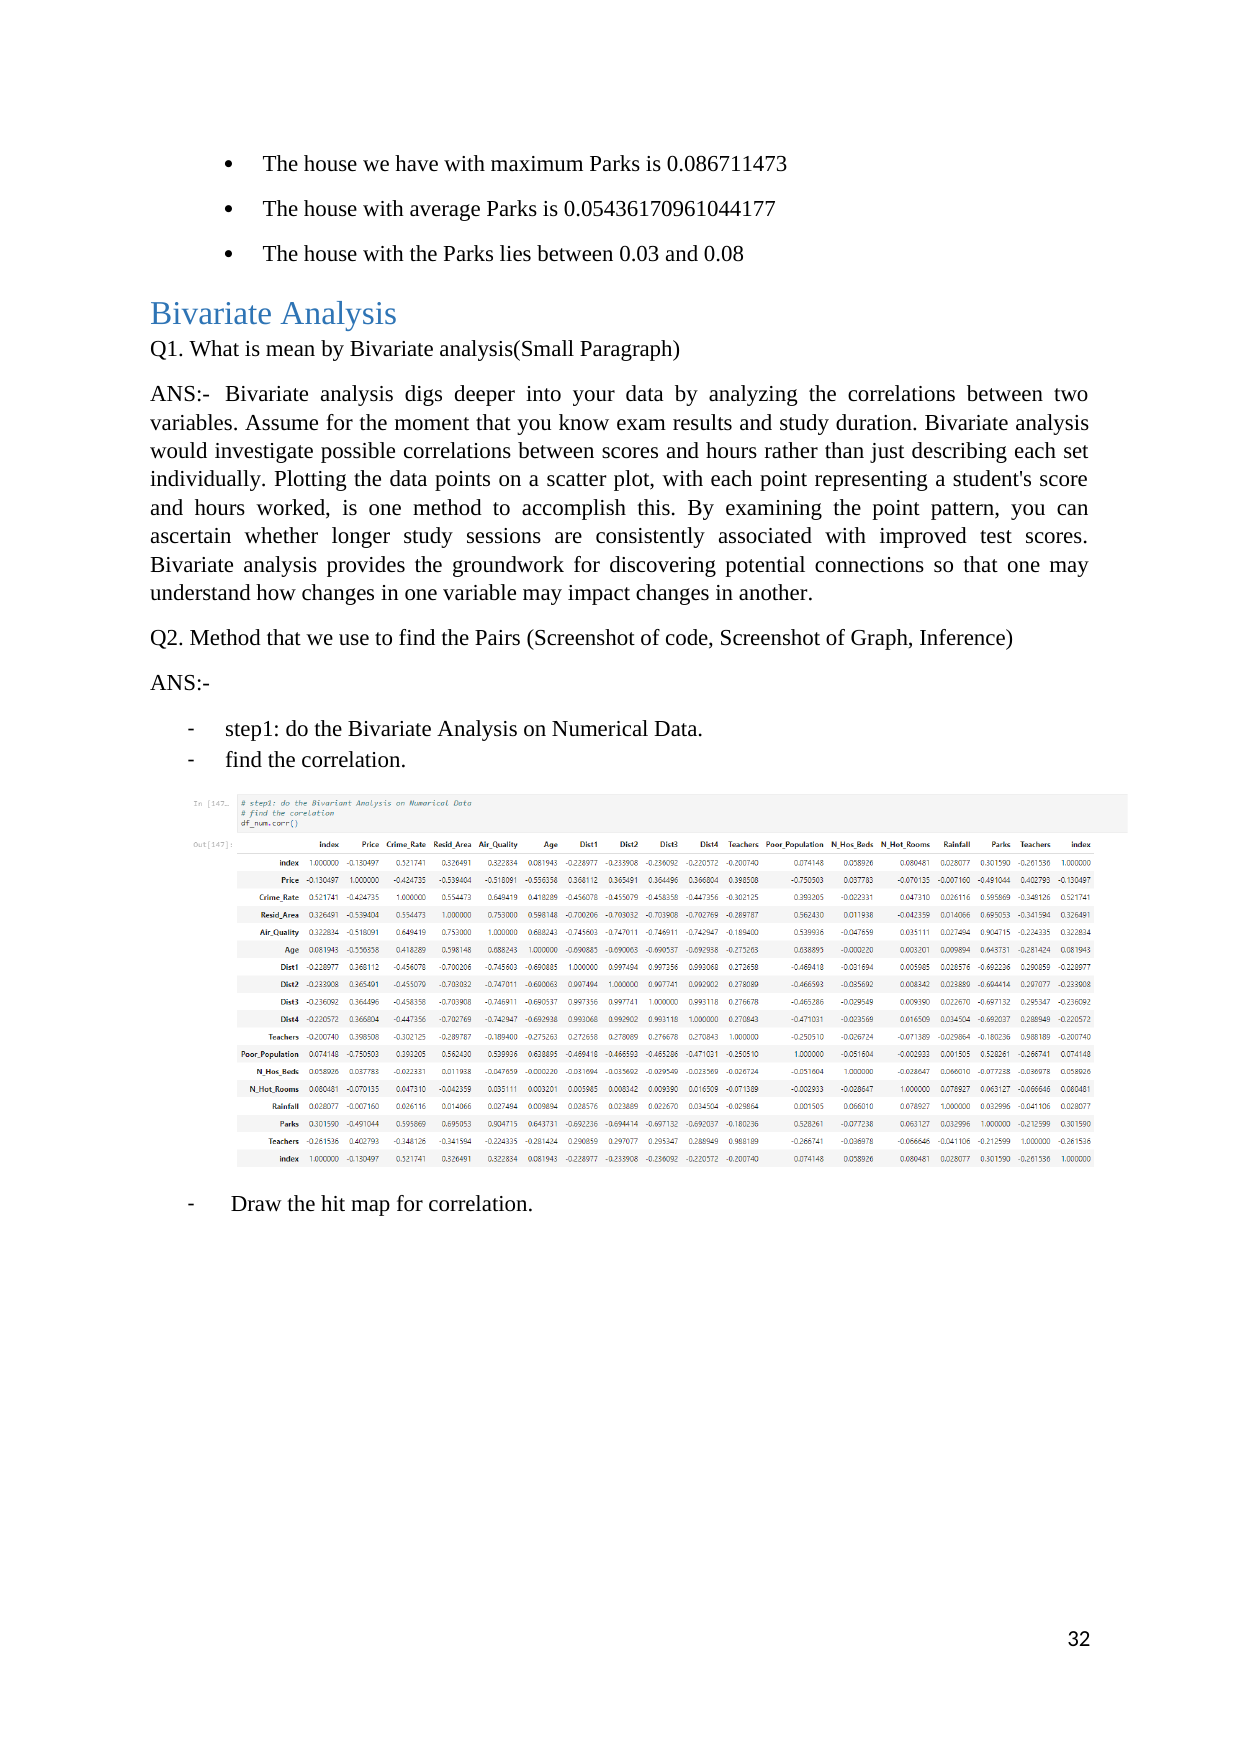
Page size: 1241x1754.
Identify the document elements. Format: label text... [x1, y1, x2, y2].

list find the correlation. [187, 745, 1090, 773]
picture [187, 791, 1128, 1171]
text ANS:- [150, 669, 1090, 696]
list Draw the hit map for correlation. [187, 1189, 1090, 1217]
list The house with the Parks lies between 0.03 and 0.08 [225, 240, 1090, 267]
list The house with average Parks is 0.05436170961044177 [225, 195, 1090, 221]
text Q1. What is mean by Bivariate analysis(Small Paragraph) [150, 335, 1090, 361]
list The house we have with maximum Parks is 0.086711473 [225, 150, 1090, 176]
list step1: do the Bivariate Analysis on Numerical Data. [187, 714, 1090, 742]
subtitle Bivariate Analysis [150, 294, 1090, 332]
text Q2. Method that we use to find the Pairs (Screenshot of code, Screenshot of Graph, Inference) [150, 624, 1090, 651]
text ANS:- Bivariate analysis digs deeper into your data by analyzing the correlations between two variables. Assume for the moment that you know exam results and study duration. Bivariate analysis would investigate possible correlations between scores and hours rather than just describing each set individually. Plotting the data points on a scatter plot, with each point representing a student's score and hours worked, is one method to accomplish this. By examining the point pattern, you can ascertain whether longer study sessions are consistently associated with improved test scores. Bivariate analysis provides the groundwork for discovering potential connections so that one may understand how changes in one variable may impact changes in another. [150, 380, 1090, 606]
